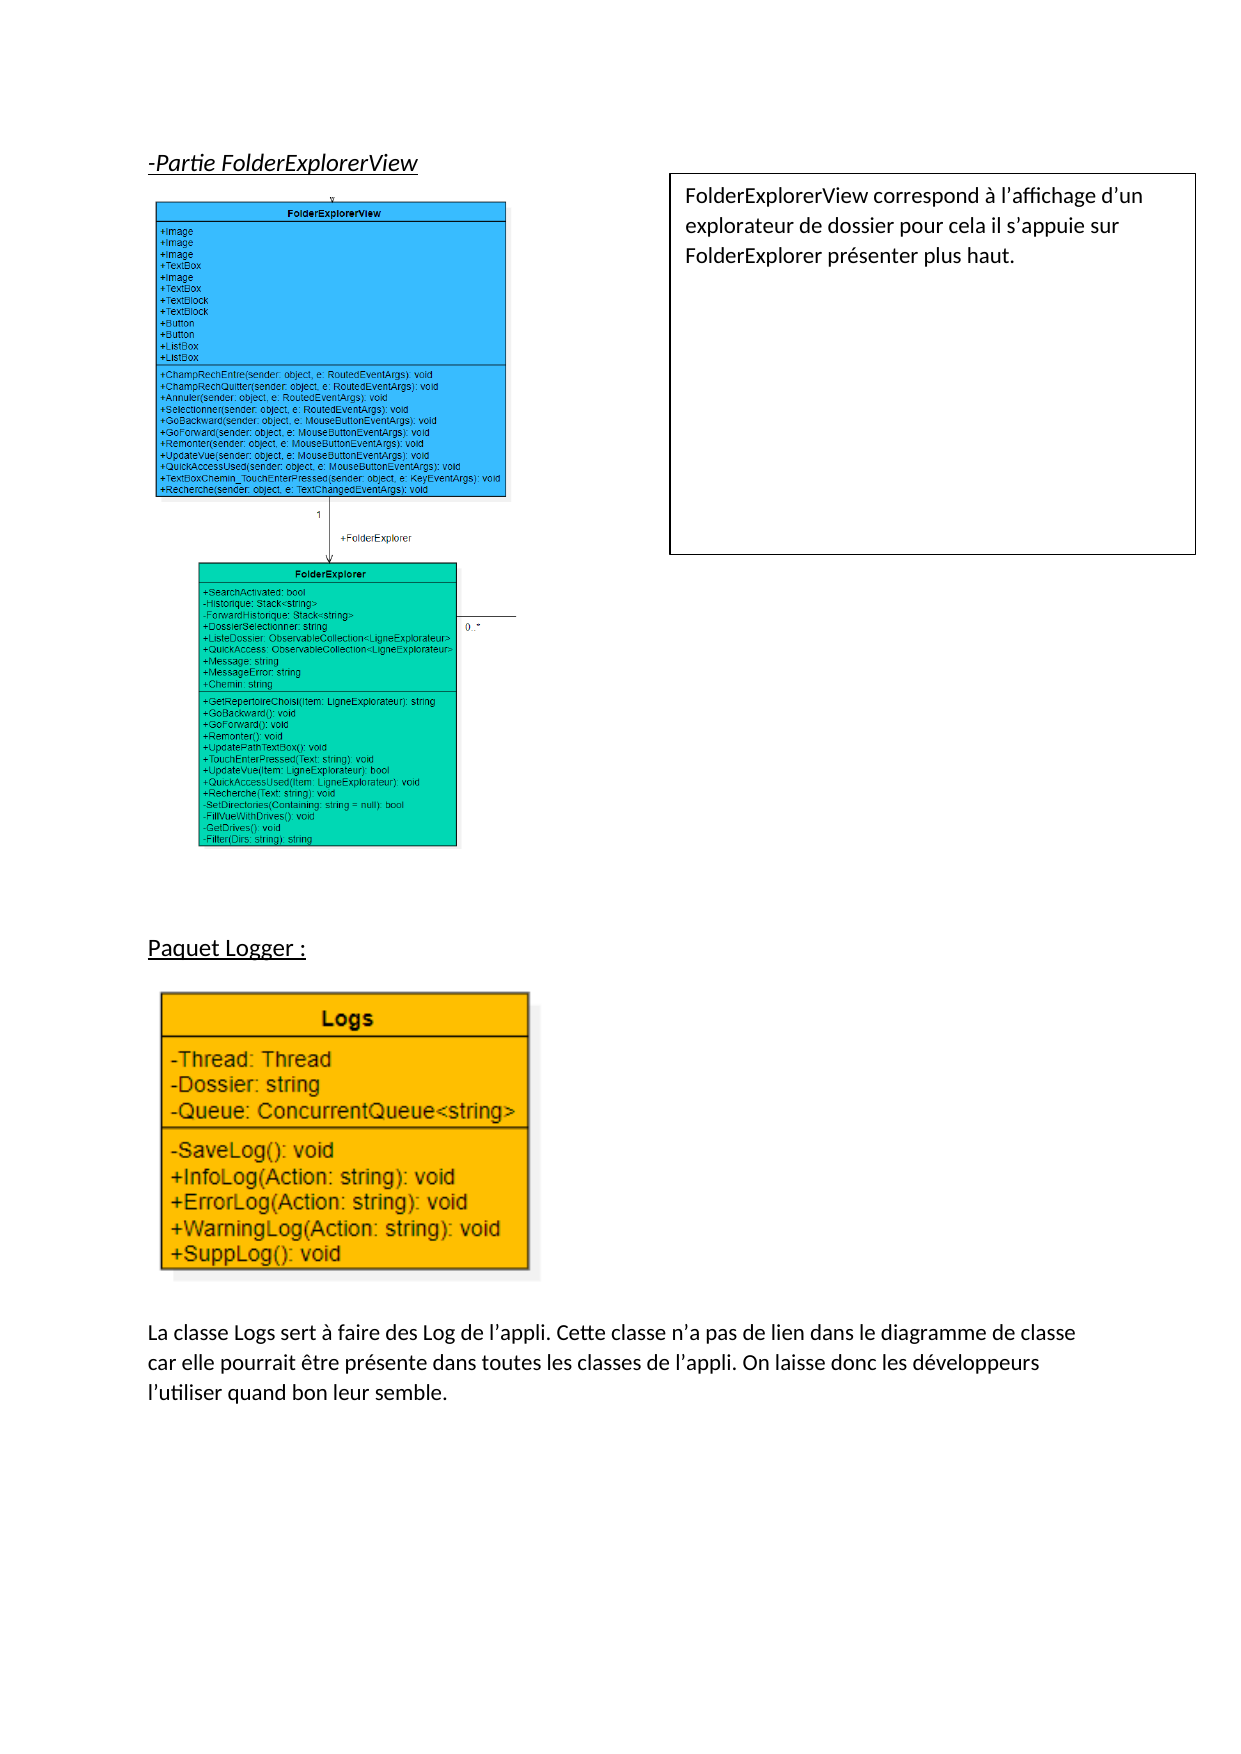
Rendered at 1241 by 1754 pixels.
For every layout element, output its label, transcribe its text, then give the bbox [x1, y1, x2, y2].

text La classe Logs sert à faire des Log de l’appli. Cette classe n’a pas de lien dans le diagramme de classe car elle pourrait être présente dans toutes les classes de l’appli. On laisse donc les développeurs l’utiliser quand bon leur semble. [148, 1318, 1093, 1406]
text -Partie FolderExplorerView [148, 148, 1093, 178]
text Paquet Logger : [148, 932, 1093, 962]
picture [148, 197, 517, 849]
picture [147, 981, 557, 1299]
